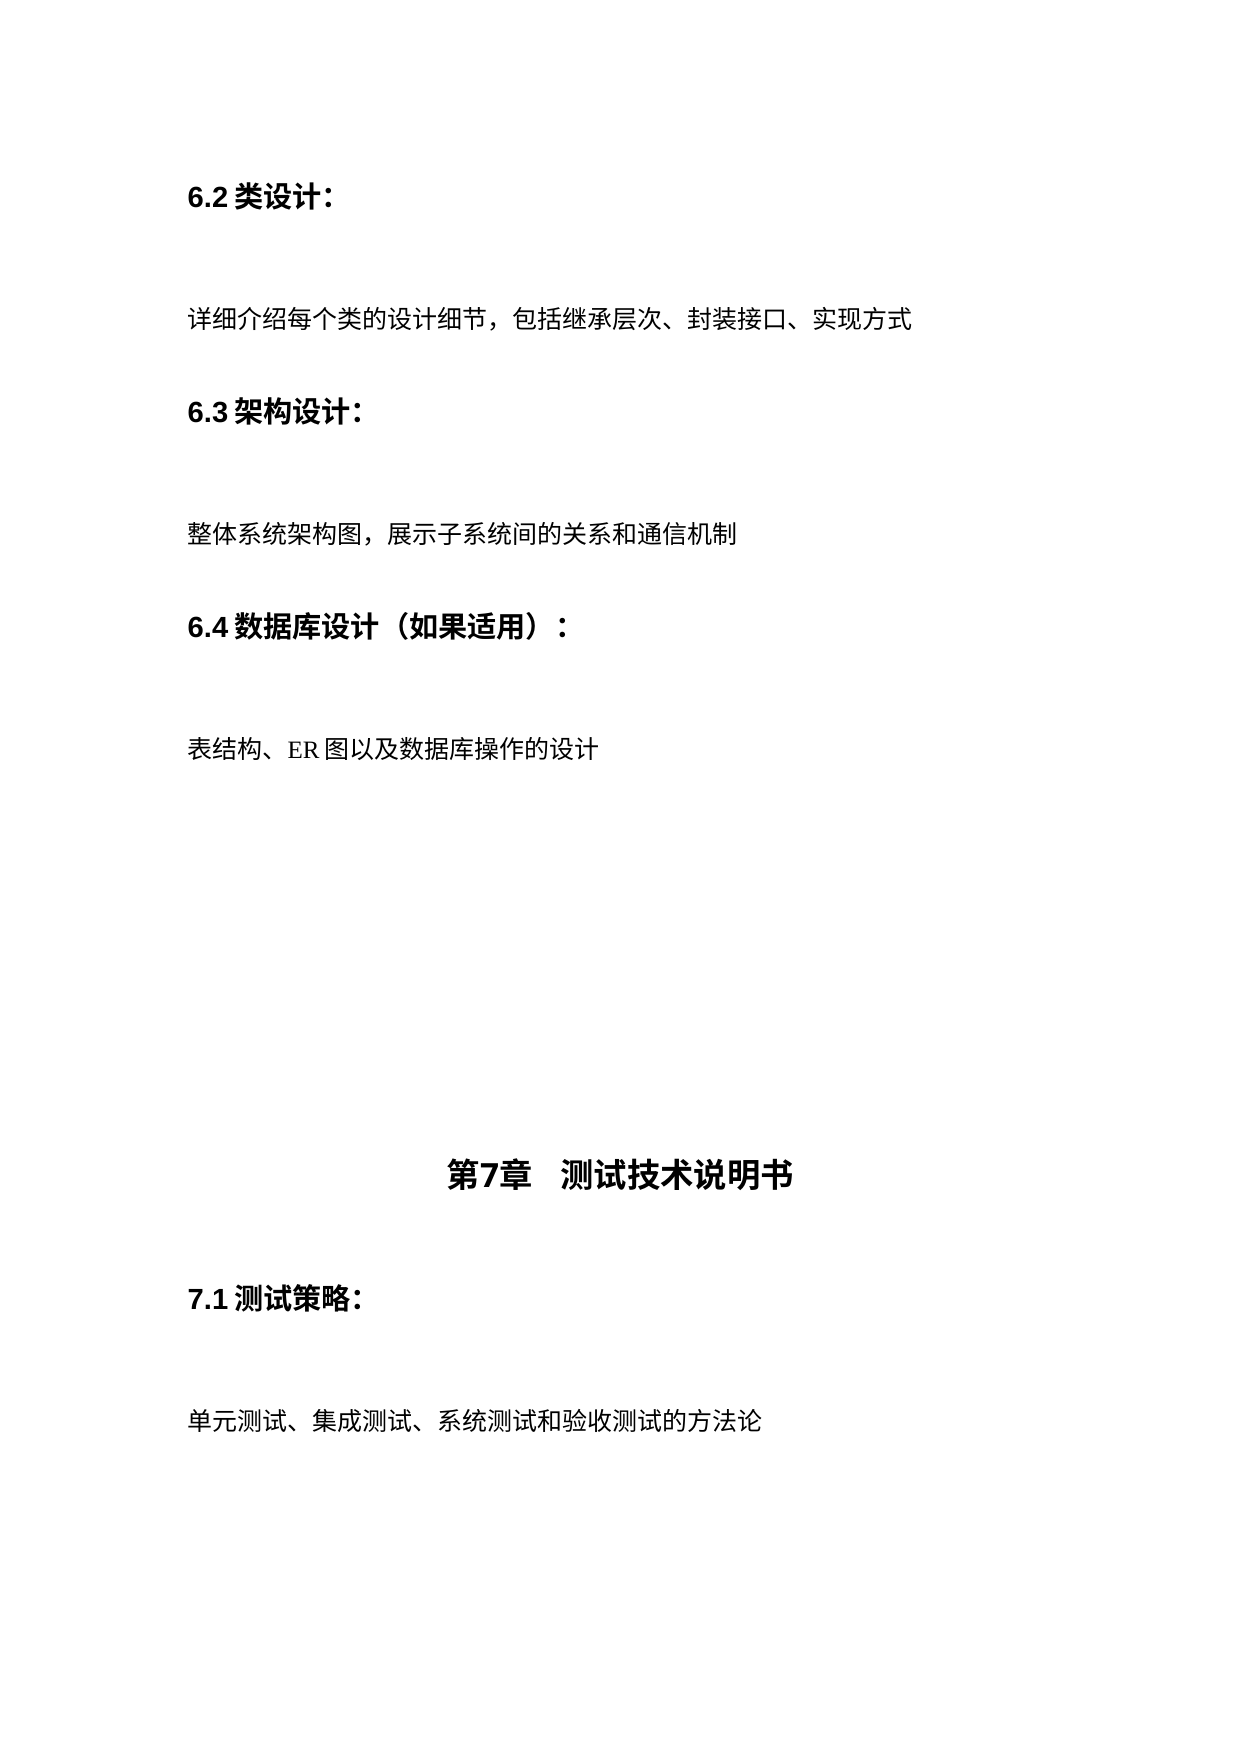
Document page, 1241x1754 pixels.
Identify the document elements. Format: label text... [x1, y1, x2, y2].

subtitle 测试技术说明书 [187, 1140, 1053, 1205]
subtitle 7.1测试策略： [187, 1264, 1053, 1329]
text 整体系统架构图，展示子系统间的关系和通信机制 [187, 500, 1053, 565]
text 单元测试、集成测试、系统测试和验收测试的方法论 [187, 1387, 1053, 1452]
text 详细介绍每个类的设计细节，包括继承层次、封装接口、实现方式 [187, 285, 1053, 350]
subtitle 6.2类设计： [187, 162, 1053, 227]
subtitle 6.4数据库设计（如果适用）： [187, 592, 1053, 657]
subtitle 6.3架构设计： [187, 377, 1053, 442]
text 表结构、ER图以及数据库操作的设计 [187, 715, 1053, 780]
